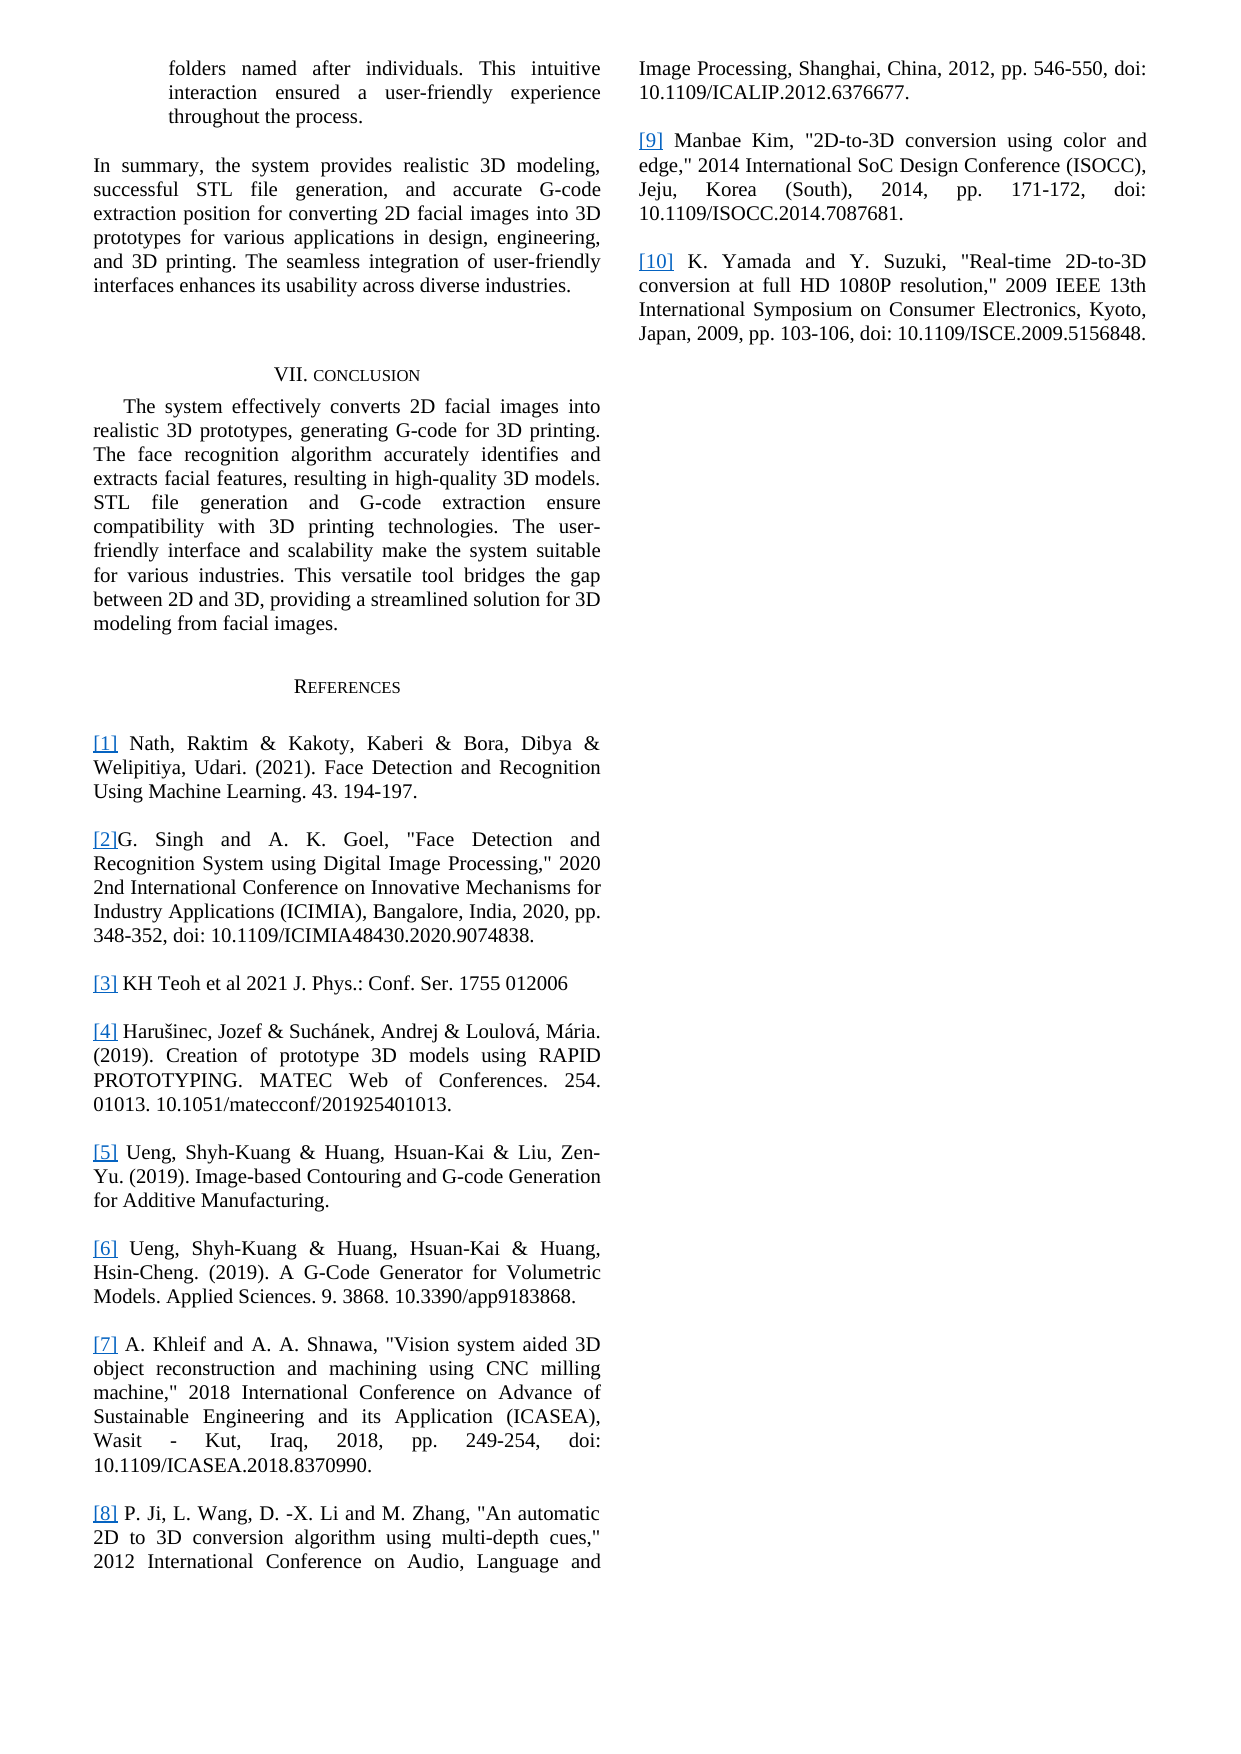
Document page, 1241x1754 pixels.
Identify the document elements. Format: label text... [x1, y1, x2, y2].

text [6] Ueng, Shyh-Kuang & Huang, Hsuan-Kai & Huang, Hsin-Cheng. (2019). A G-Code Generator for Volumetric Models. Applied Sciences. 9. 3868. 10.3390/app9183868. [93, 1236, 601, 1308]
text [3] KH Teoh et al 2021 J. Phys.: Conf. Ser. 1755 012006 [93, 971, 601, 995]
text [2]G. Singh and A. K. Goel, "Face Detection and Recognition System using Digital Image Processing," 2020 2nd International Conference on Innovative Mechanisms for Industry Applications (ICIMIA), Bangalore, India, 2020, pp. 348-352, doi: 10.1109/ICIMIA48430.2020.9074838. [93, 827, 601, 947]
text The system effectively converts 2D facial images into realistic 3D prototypes, generating G-code for 3D printing. The face recognition algorithm accurately identifies and extracts facial features, resulting in high-quality 3D models. STL file generation and G-code extraction ensure compatibility with 3D printing technologies. The user-friendly interface and scalability make the system suitable for various industries. This versatile tool bridges the gap between 2D and 3D, providing a streamlined solution for 3D modeling from facial images. [93, 394, 601, 635]
text [1] Nath, Raktim & Kakoty, Kaberi & Bora, Dibya & Welipitiya, Udari. (2021). Face Detection and Recognition Using Machine Learning. 43. 194-197. [93, 731, 601, 803]
text [10] K. Yamada and Y. Suzuki, "Real-time 2D-to-3D conversion at full HD 1080P resolution," 2009 IEEE 13th International Symposium on Consumer Electronics, Kyoto, Japan, 2009, pp. 103-106, doi: 10.1109/ISCE.2009.5156848. [639, 249, 1147, 345]
text [5] Ueng, Shyh-Kuang & Huang, Hsuan-Kai & Liu, Zen-Yu. (2019). Image-based Contouring and G-code Generation for Additive Manufacturing. [93, 1140, 601, 1212]
subtitle VII. conclusion [93, 362, 601, 386]
text In summary, the system provides realistic 3D modeling, successful STL file generation, and accurate G-code extraction position for converting 2D facial images into 3D prototypes for various applications in design, engineering, and 3D printing. The seamless integration of user-friendly interfaces enhances its usability across diverse industries. [93, 152, 601, 297]
subtitle References [93, 674, 601, 698]
text [9] Manbae Kim, "2D-to-3D conversion using color and edge," 2014 International SoC Design Conference (ISOCC), Jeju, Korea (South), 2014, pp. 171-172, doi: 10.1109/ISOCC.2014.7087681. [639, 128, 1147, 225]
text [8] P. Ji, L. Wang, D. -X. Li and M. Zhang, "An automatic 2D to 3D conversion algorithm using multi-depth cues," 2012 International Conference on Audio, Language and Image Processing, Shanghai, China, 2012, pp. 546-550, doi: 10.1109/ICALIP.2012.6376677. [639, 56, 1147, 104]
text [7] A. Khleif and A. A. Shnawa, "Vision system aided 3D object reconstruction and machining using CNC milling machine," 2018 International Conference on Advance of Sustainable Engineering and its Application (ICASEA), Wasit - Kut, Iraq, 2018, pp. 249-254, doi: 10.1109/ICASEA.2018.8370990. [93, 1332, 601, 1477]
text [8] P. Ji, L. Wang, D. -X. Li and M. Zhang, "An automatic 2D to 3D conversion algorithm using multi-depth cues," 2012 International Conference on Audio, Language and Image Processing, Shanghai, China, 2012, pp. 546-550, doi: 10.1109/ICALIP.2012.6376677. [93, 1501, 601, 1573]
text [4] Harušinec, Jozef & Suchánek, Andrej & Loulová, Mária. (2019). Creation of prototype 3D models using RAPID PROTOTYPING. MATEC Web of Conferences. 254. 01013. 10.1051/matecconf/201925401013. [93, 1019, 601, 1116]
